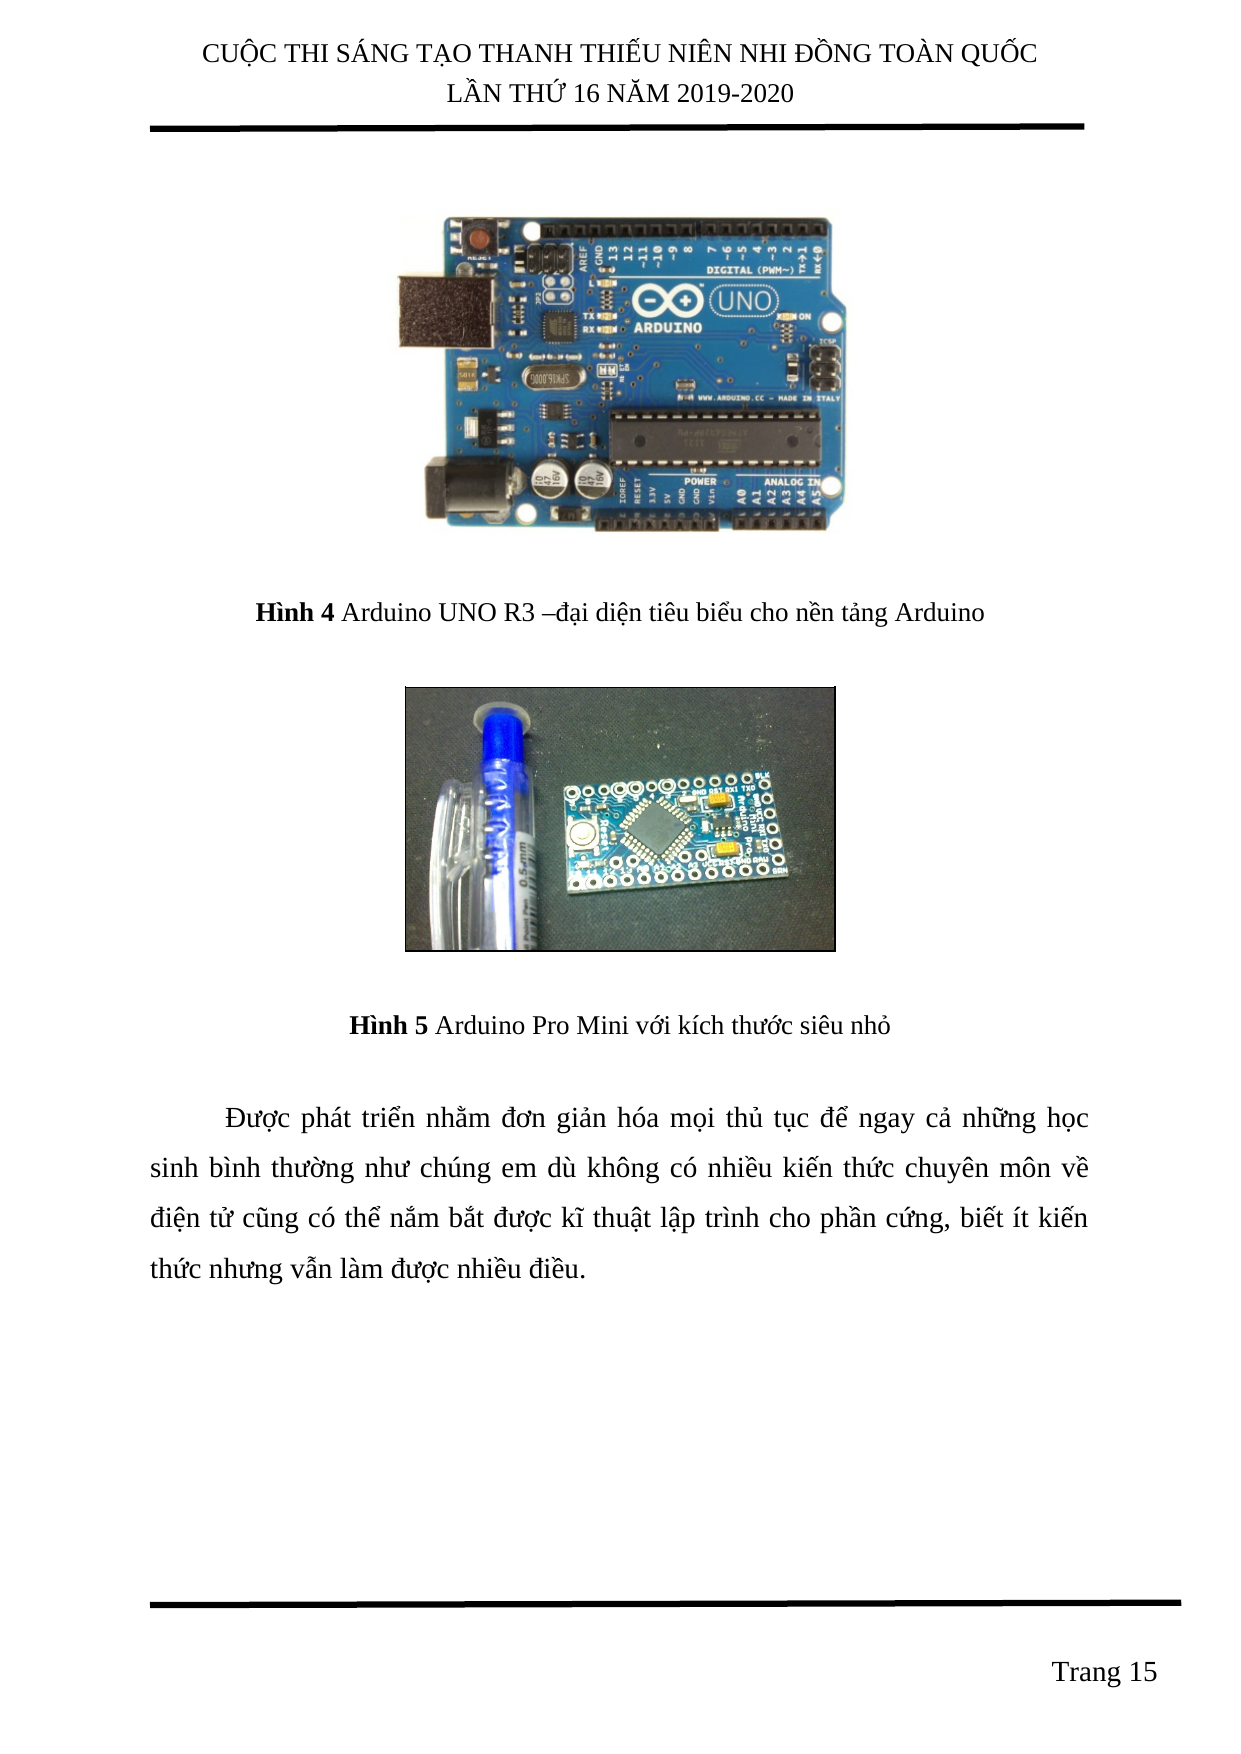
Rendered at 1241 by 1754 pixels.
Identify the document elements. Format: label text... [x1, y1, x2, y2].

text Được phát triển nhằm đơn giản hóa mọi thủ tục để ngay cả những học sinh bình thường như chúng em dù không có nhiều kiến thức chuyên môn về điện tử cũng có thể nắm bắt được kĩ thuật lập trình cho phần cứng, biết ít kiến thức nhưng vẫn làm được nhiều điều. [150, 1100, 1090, 1284]
picture [406, 688, 834, 950]
picture [387, 208, 853, 539]
